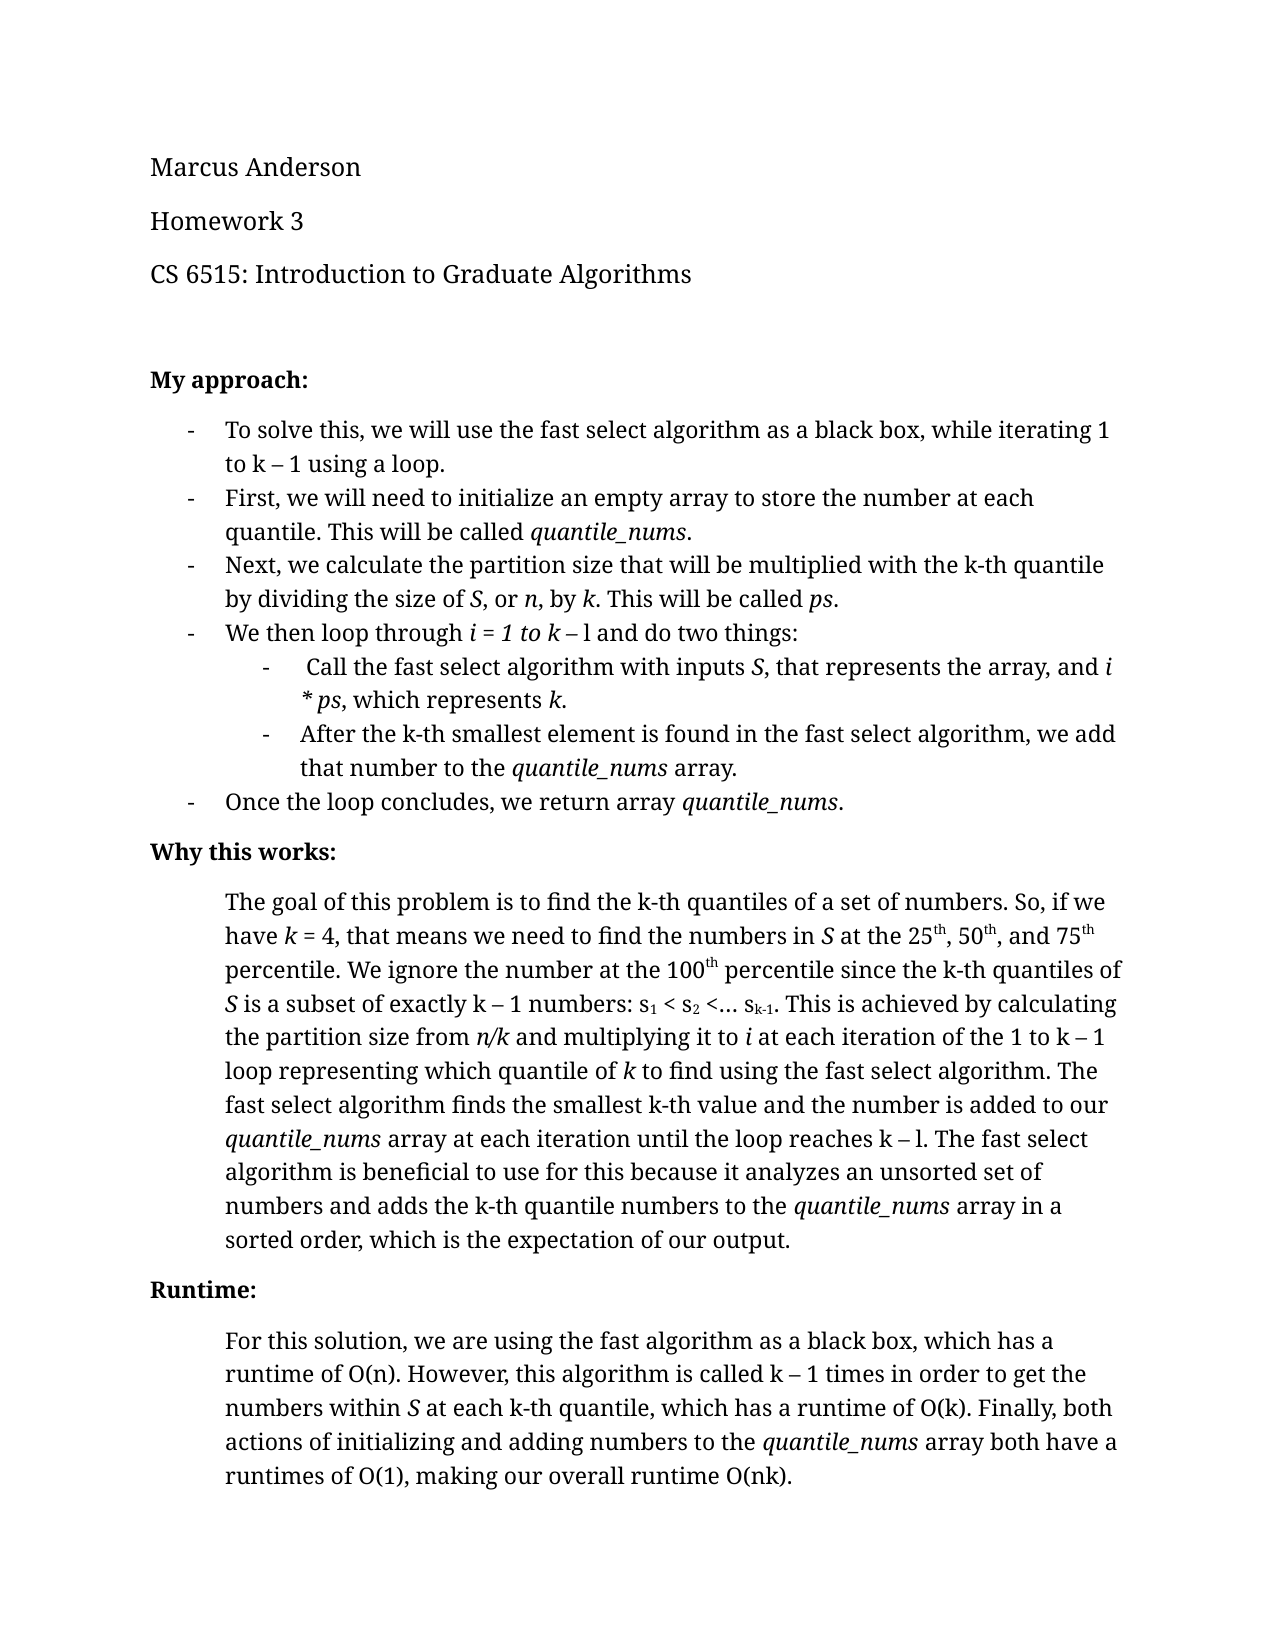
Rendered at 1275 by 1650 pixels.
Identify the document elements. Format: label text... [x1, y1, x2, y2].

text For this solution, we are using the fast algorithm as a black box, which has a runtime of O(n). However, this algorithm is called k – 1 times in order to get the numbers within S at each k-th quantile, which has a runtime of O(k). Finally, both actions of initializing and adding numbers to the quantile_nums array both have a runtimes of O(1), making our overall runtime O(nk). [225, 1324, 1125, 1491]
text Why this works: [150, 836, 1125, 867]
text Marcus Anderson [150, 150, 1125, 184]
list After the k-th smallest element is found in the fast select algorithm, we add that number to the quantile_nums array. [262, 718, 1125, 783]
text Runtime: [150, 1274, 1125, 1305]
list Once the loop concludes, we return array quantile_nums. [187, 785, 1125, 817]
text CS 6515: Introduction to Graduate Algorithms [150, 257, 1125, 291]
list To solve this, we will use the fast select algorithm as a black box, while iterating 1 to k – 1 using a loop. [187, 414, 1125, 479]
list Next, we calculate the partition size that will be multiplied with the k-th quantile by dividing the size of S, or n, by k. This will be called ps. [187, 549, 1125, 614]
text The goal of this problem is to find the k-th quantiles of a set of numbers. So, if we have k = 4, that means we need to find the numbers in S at the 25th, 50th, and 75th percentile. We ignore the number at the 100th percentile since the k-th quantiles of S is a subset of exactly k – 1 numbers: s1 < s2 <… sk-1. This is achieved by calculating the partition size from n/k and multiplying it to i at each iteration of the 1 to k – 1 loop representing which quantile of k to find using the fast select algorithm. The fast select algorithm finds the smallest k-th value and the number is added to our quantile_nums array at each iteration until the loop reaches k – l. The fast select algorithm is beneficial to use for this because it analyzes an unsorted set of numbers and adds the k-th quantile numbers to the quantile_nums array in a sorted order, which is the expectation of our output. [225, 886, 1125, 1255]
text My approach: [150, 364, 1125, 395]
list First, we will need to initialize an empty array to store the number at each quantile. This will be called quantile_nums. [187, 482, 1125, 547]
list Call the fast select algorithm with inputs S, that represents the array, and i * ps, which represents k. [262, 650, 1125, 715]
list We then loop through i = 1 to k – l and do two things: [187, 617, 1125, 648]
text Homework 3 [150, 203, 1125, 237]
